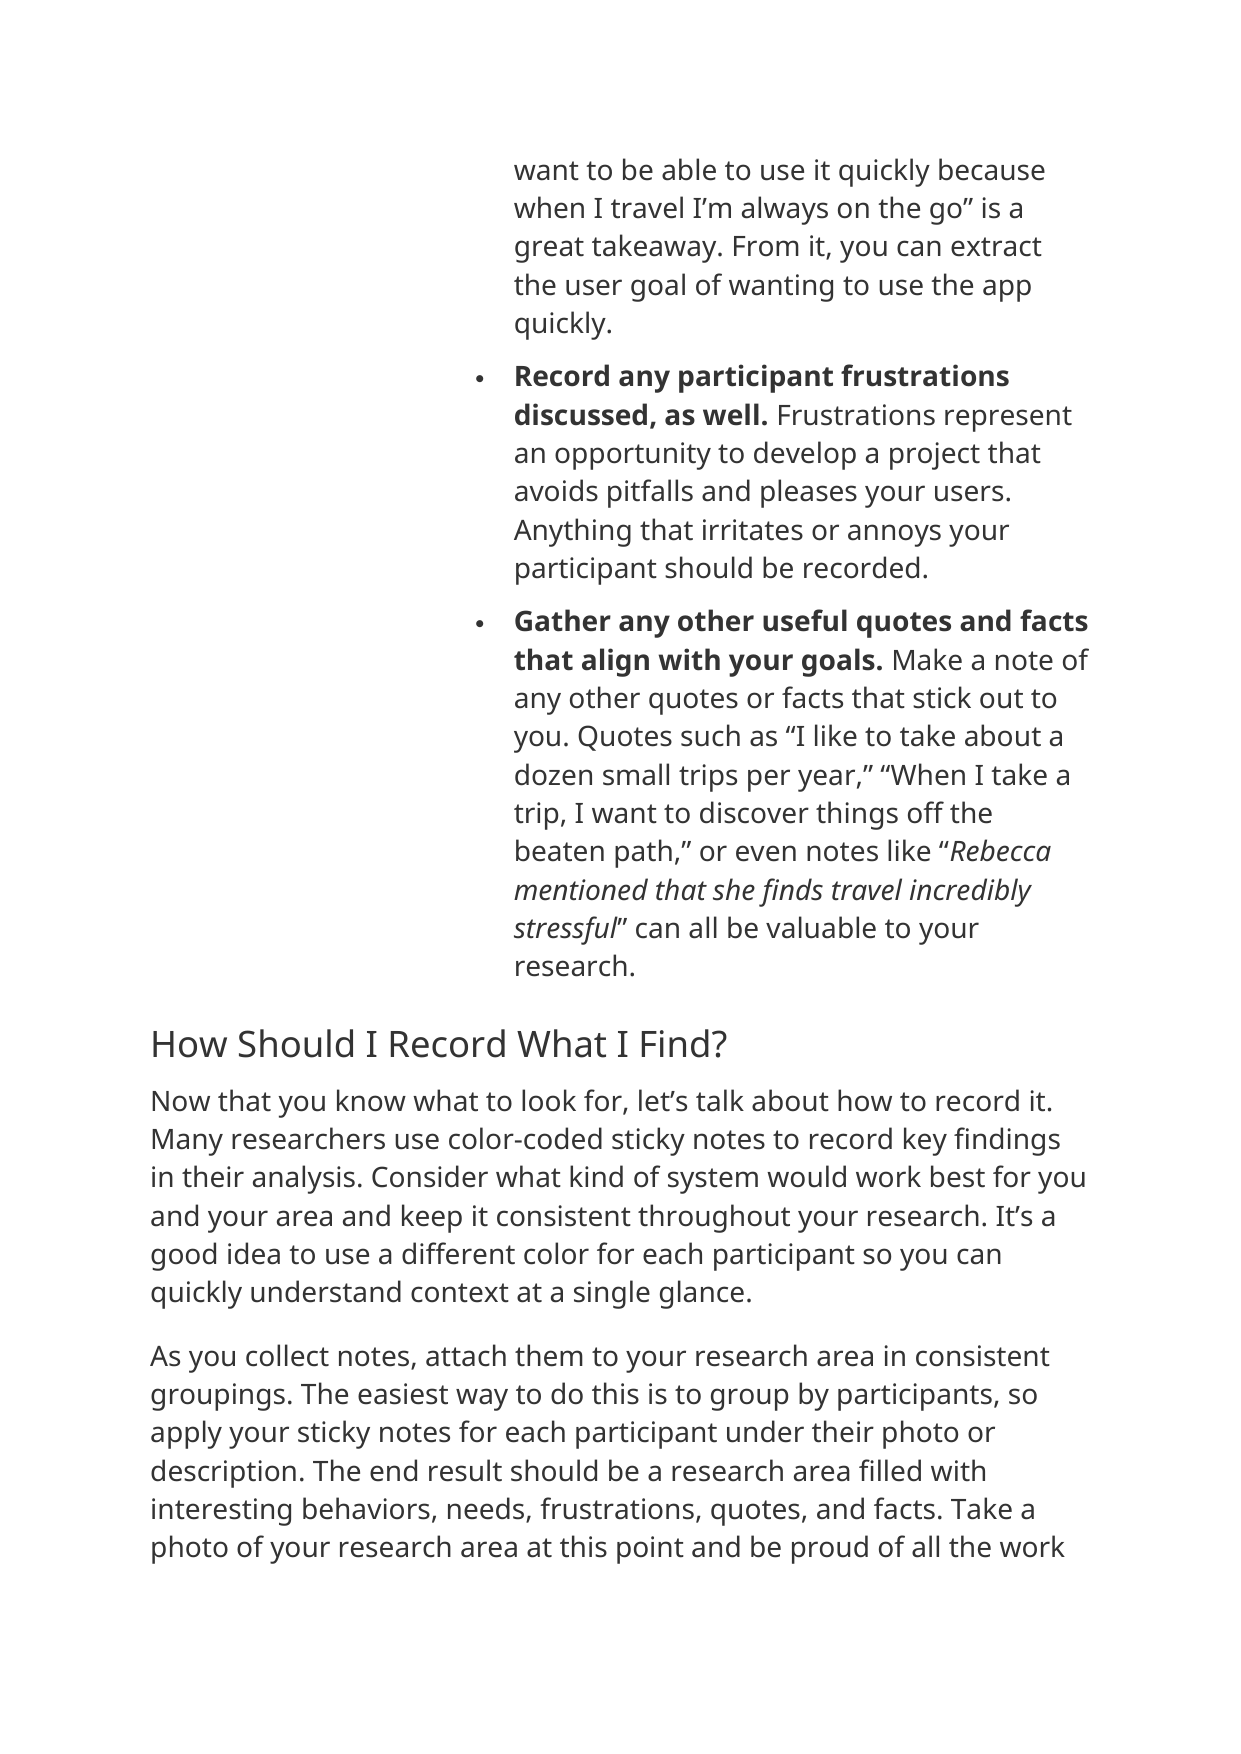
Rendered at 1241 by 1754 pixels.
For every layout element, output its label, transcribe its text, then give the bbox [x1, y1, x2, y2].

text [150, 1336, 1090, 1566]
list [476, 150, 1090, 342]
text How Should I Record What I Find? [150, 1019, 1090, 1068]
list Gather any other useful quotes and facts that align with your goals. Make a note of any other quotes or facts that stick out to you. Quotes such as “I like to take about a dozen small trips per year,” “When I take a trip, I want to discover things off the beaten path,” or even notes like “Rebecca mentioned that she finds travel incredibly stressful” can all be valuable to your research. [476, 602, 1090, 985]
list Record any participant frustrations discussed, as well. Frustrations represent an opportunity to develop a project that avoids pitfalls and pleases your users. Anything that irritates or annoys your participant should be recorded. [476, 357, 1090, 587]
text Now that you know what to look for, let’s talk about how to record it. Many researchers use color-coded sticky notes to record key findings in their analysis. Consider what kind of system would work best for you and your area and keep it consistent throughout your research. It’s a good idea to use a different color for each participant so you can quickly understand context at a single glance. [150, 1081, 1090, 1311]
